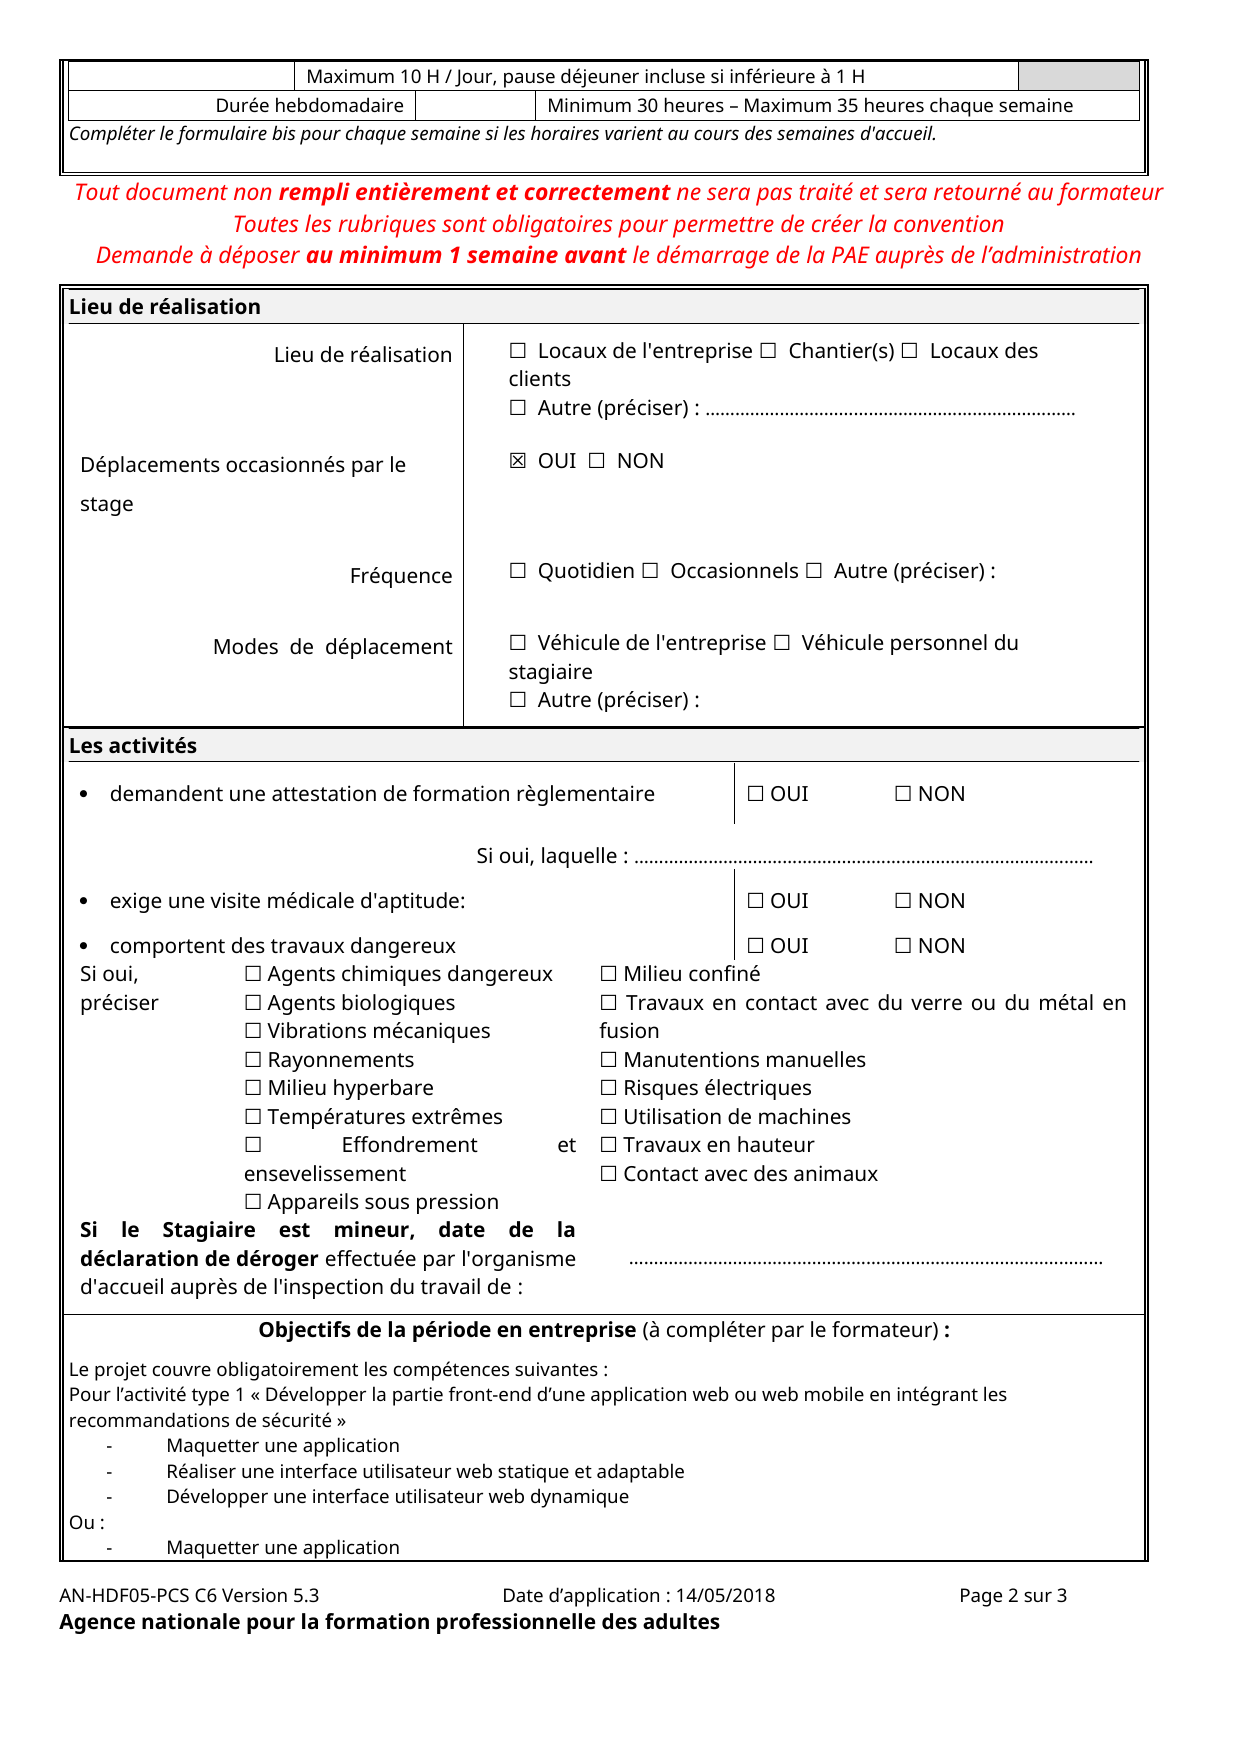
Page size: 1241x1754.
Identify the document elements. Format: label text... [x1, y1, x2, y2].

table_cell Les activités [64, 762, 1144, 1313]
text Toutes les rubriques sont obligatoires pour permettre de créer la convention [59, 208, 1181, 239]
text Tout document non rempli entièrement et correctement ne sera pas traité et sera retourné au formateur [59, 176, 1181, 208]
table_header Lieu de réalisation [464, 324, 1144, 726]
table_cell Jours et heures de présence proposés Compléter le formulaire bis pour chaque semaine si les horaires varient au cours des semaines d'accueil. [64, 61, 1144, 172]
text Demande à déposer au minimum 1 semaine avant le démarrage de la PAE auprès de l’administration [59, 239, 1181, 270]
table_header Lieu de réalisation [64, 324, 463, 726]
